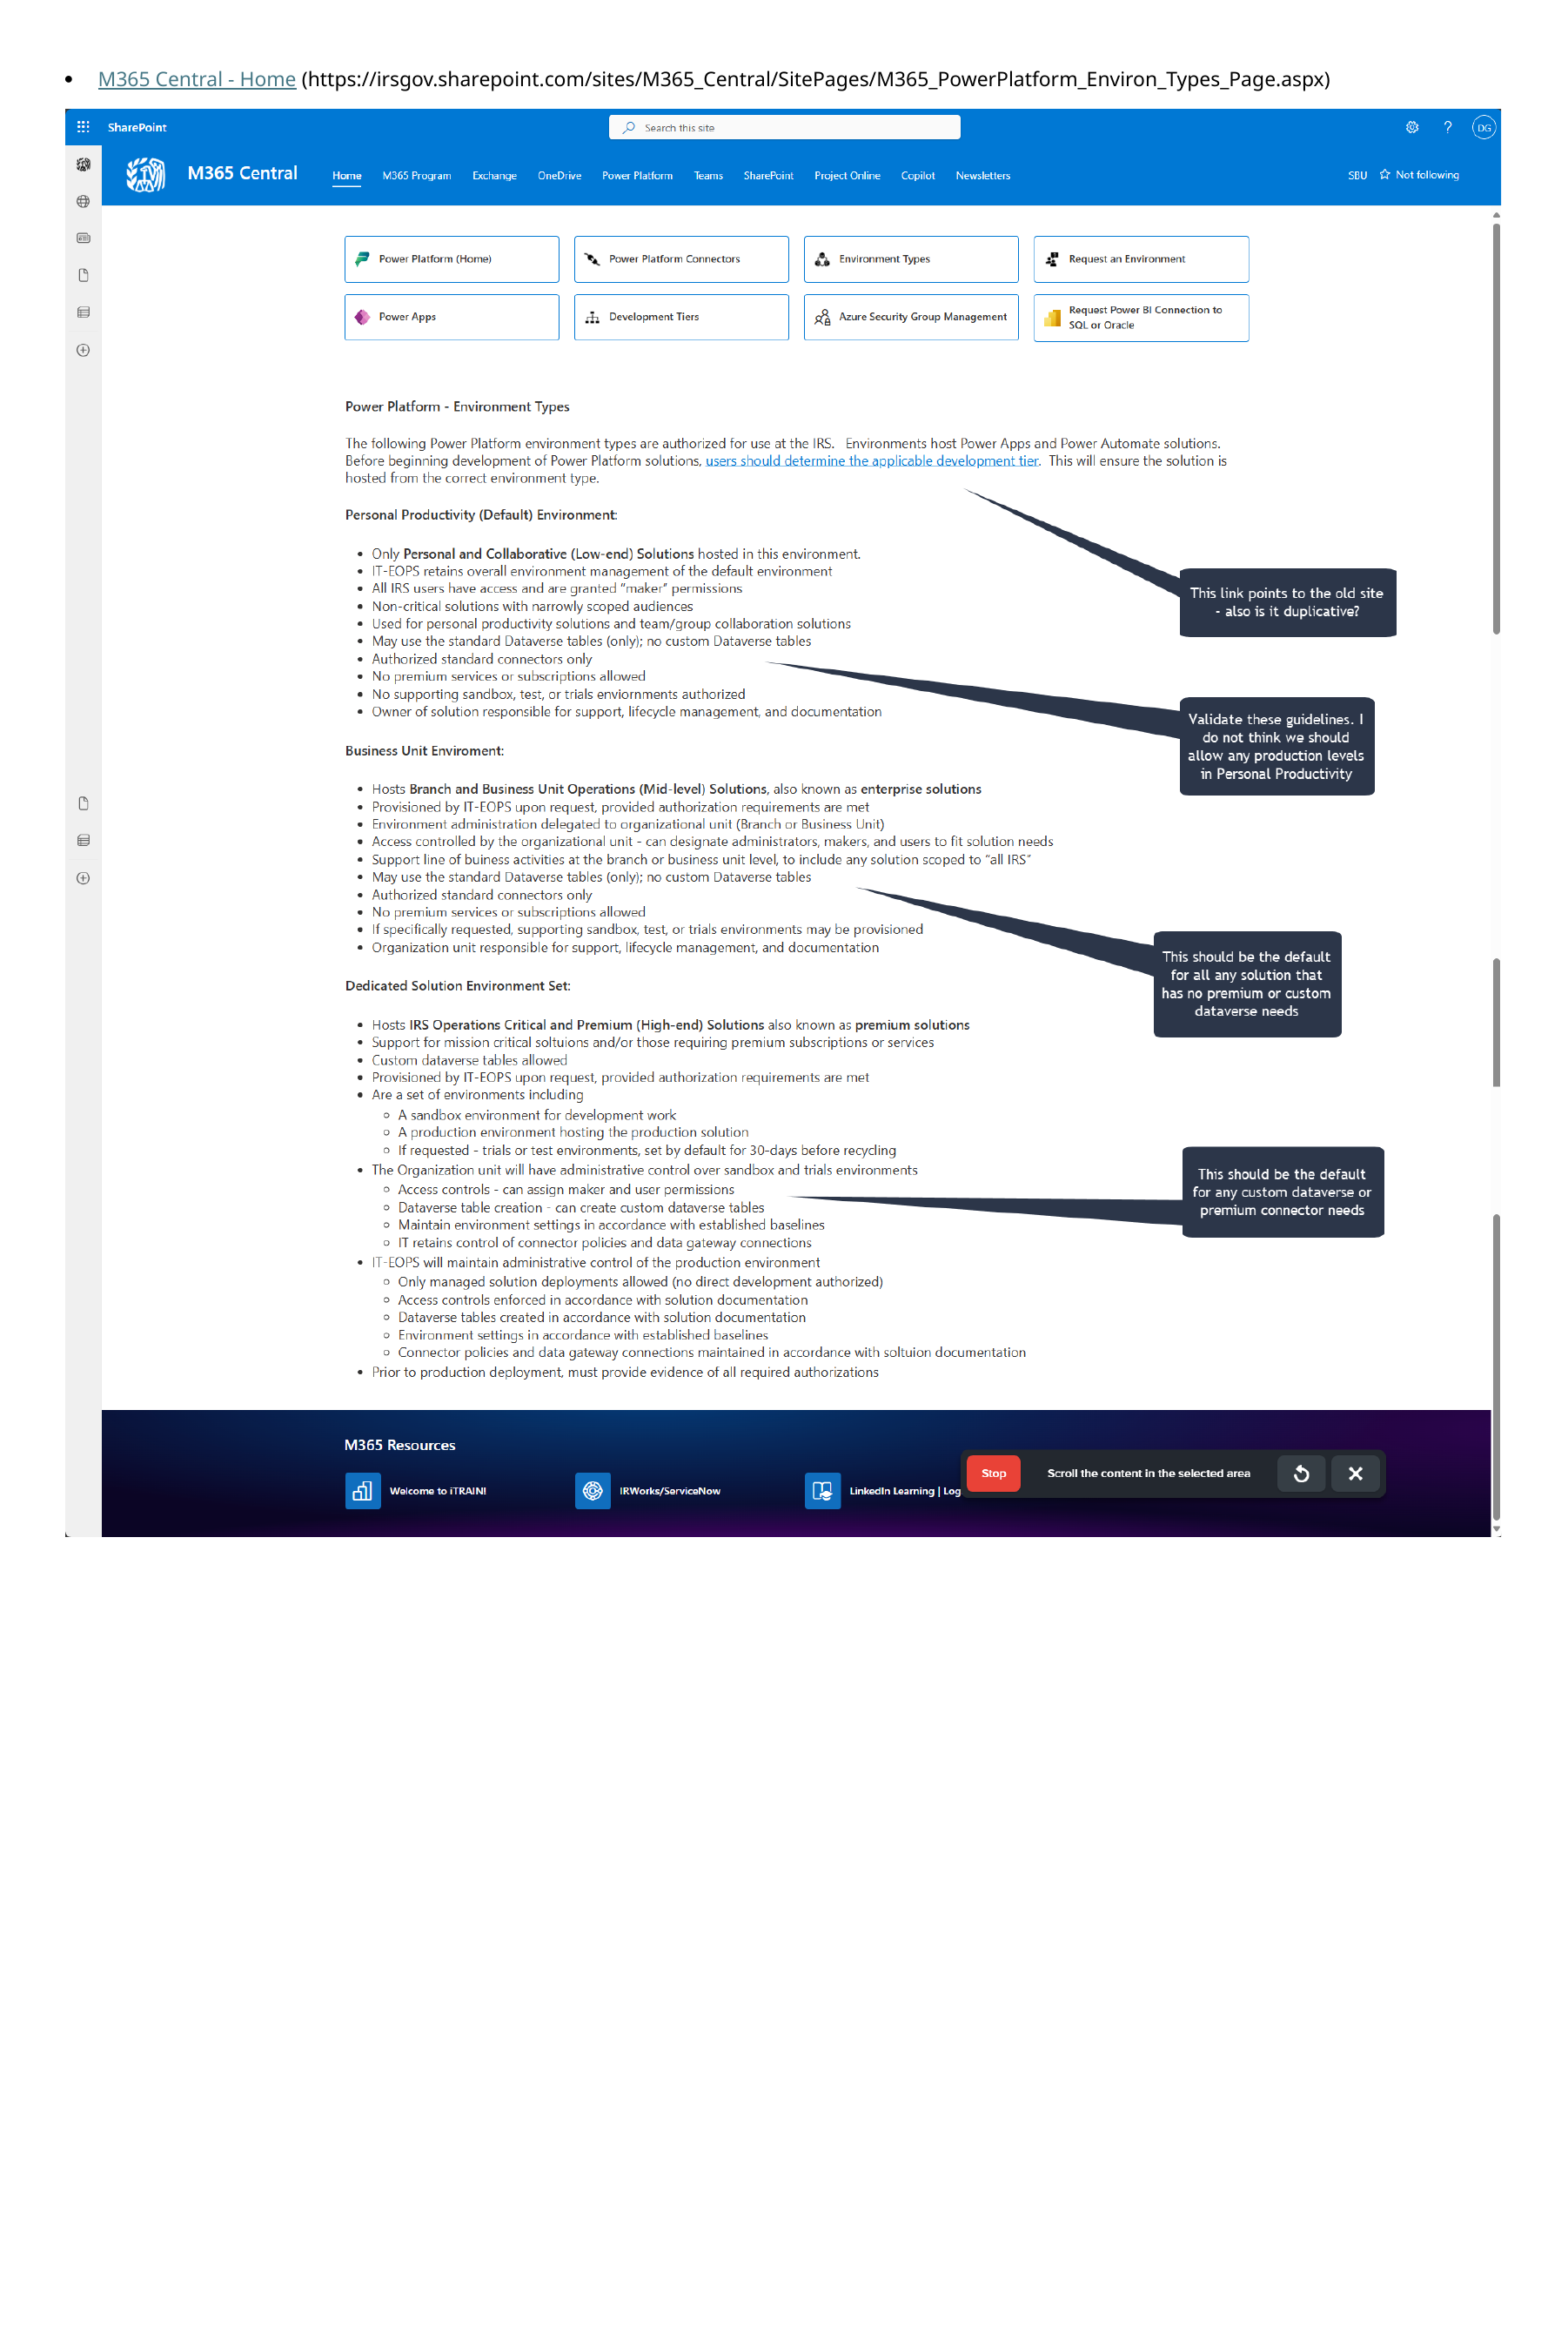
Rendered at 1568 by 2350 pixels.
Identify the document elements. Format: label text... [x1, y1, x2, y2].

list M365 Central - Home (https://irsgov.sharepoint.com/sites/M365_Central/SitePages/M365_PowerPlatform_Environ_Types_Page.aspx) [65, 65, 1502, 92]
picture [65, 109, 1502, 1537]
